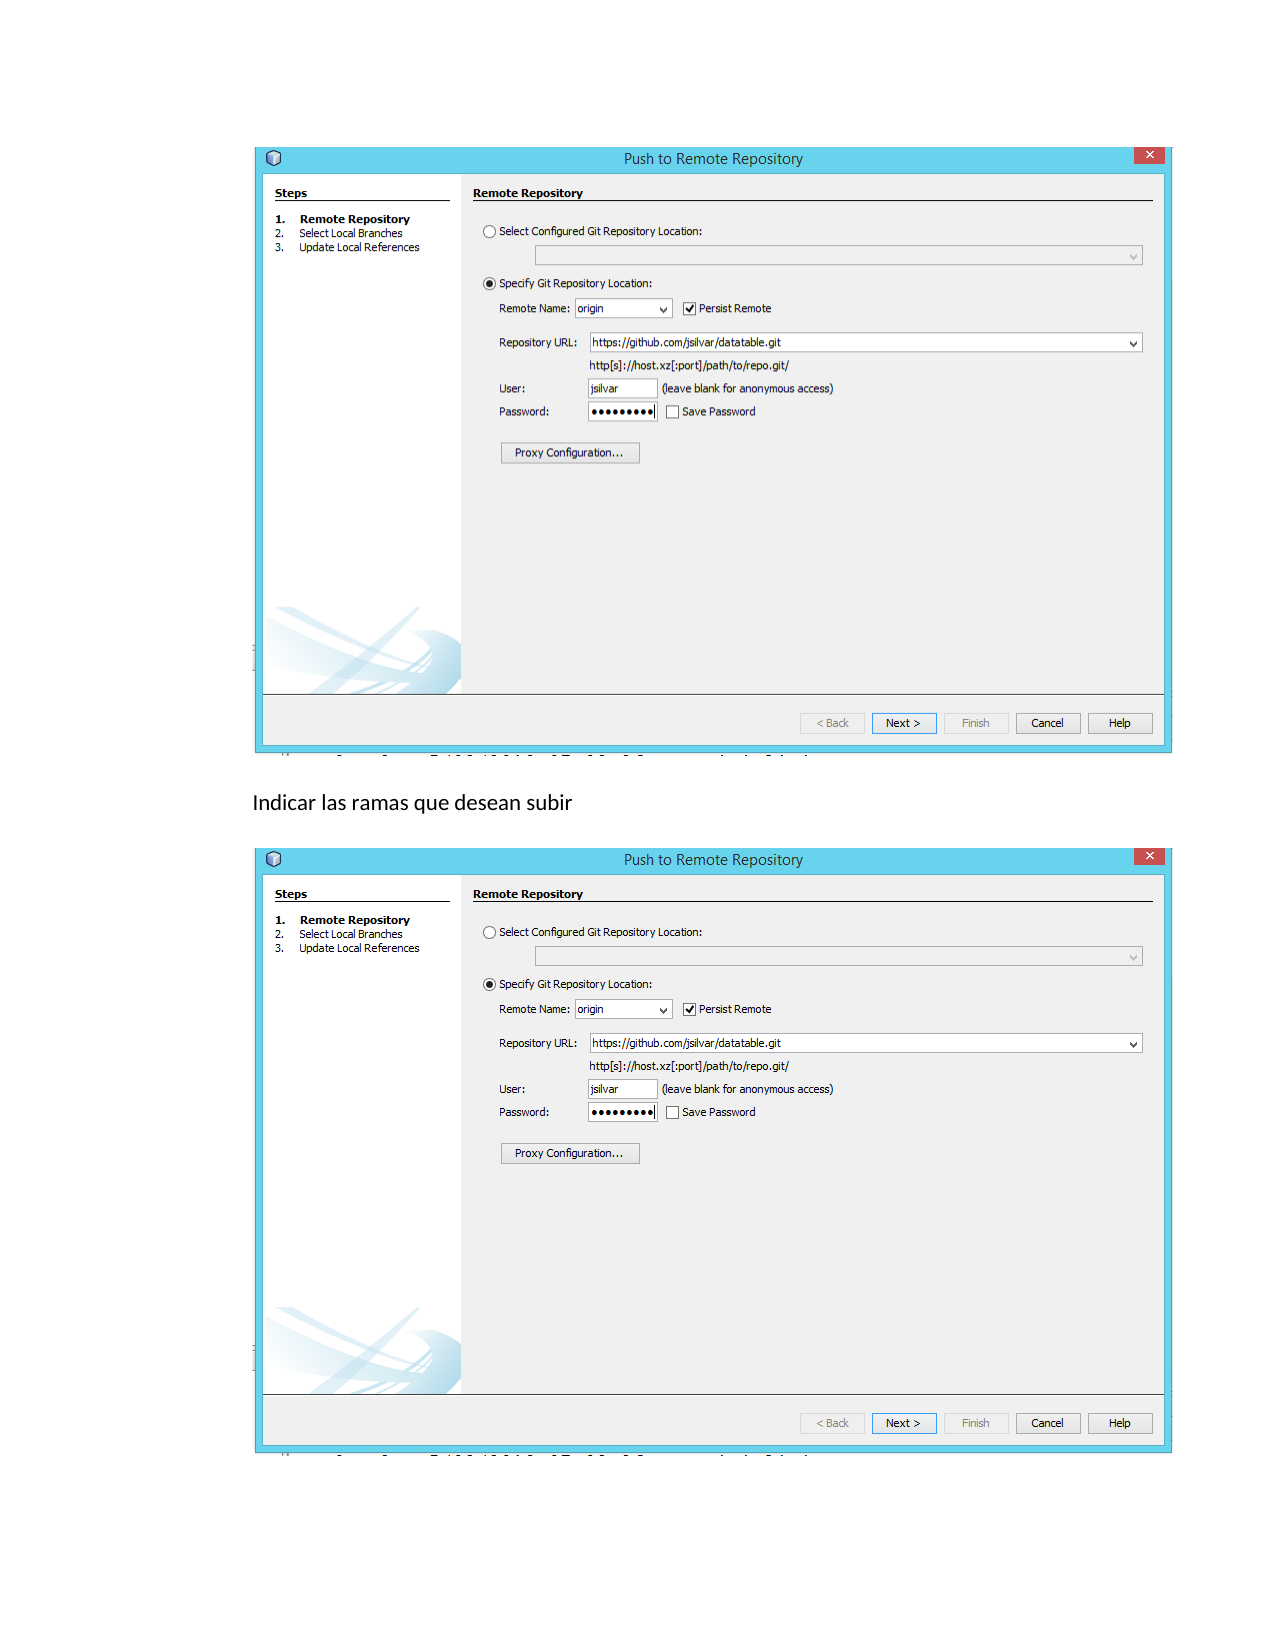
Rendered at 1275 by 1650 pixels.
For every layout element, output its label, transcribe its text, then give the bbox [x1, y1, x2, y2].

picture [252, 848, 1173, 1456]
picture [252, 147, 1173, 756]
list Indicar las ramas que desean subir [252, 788, 1098, 816]
